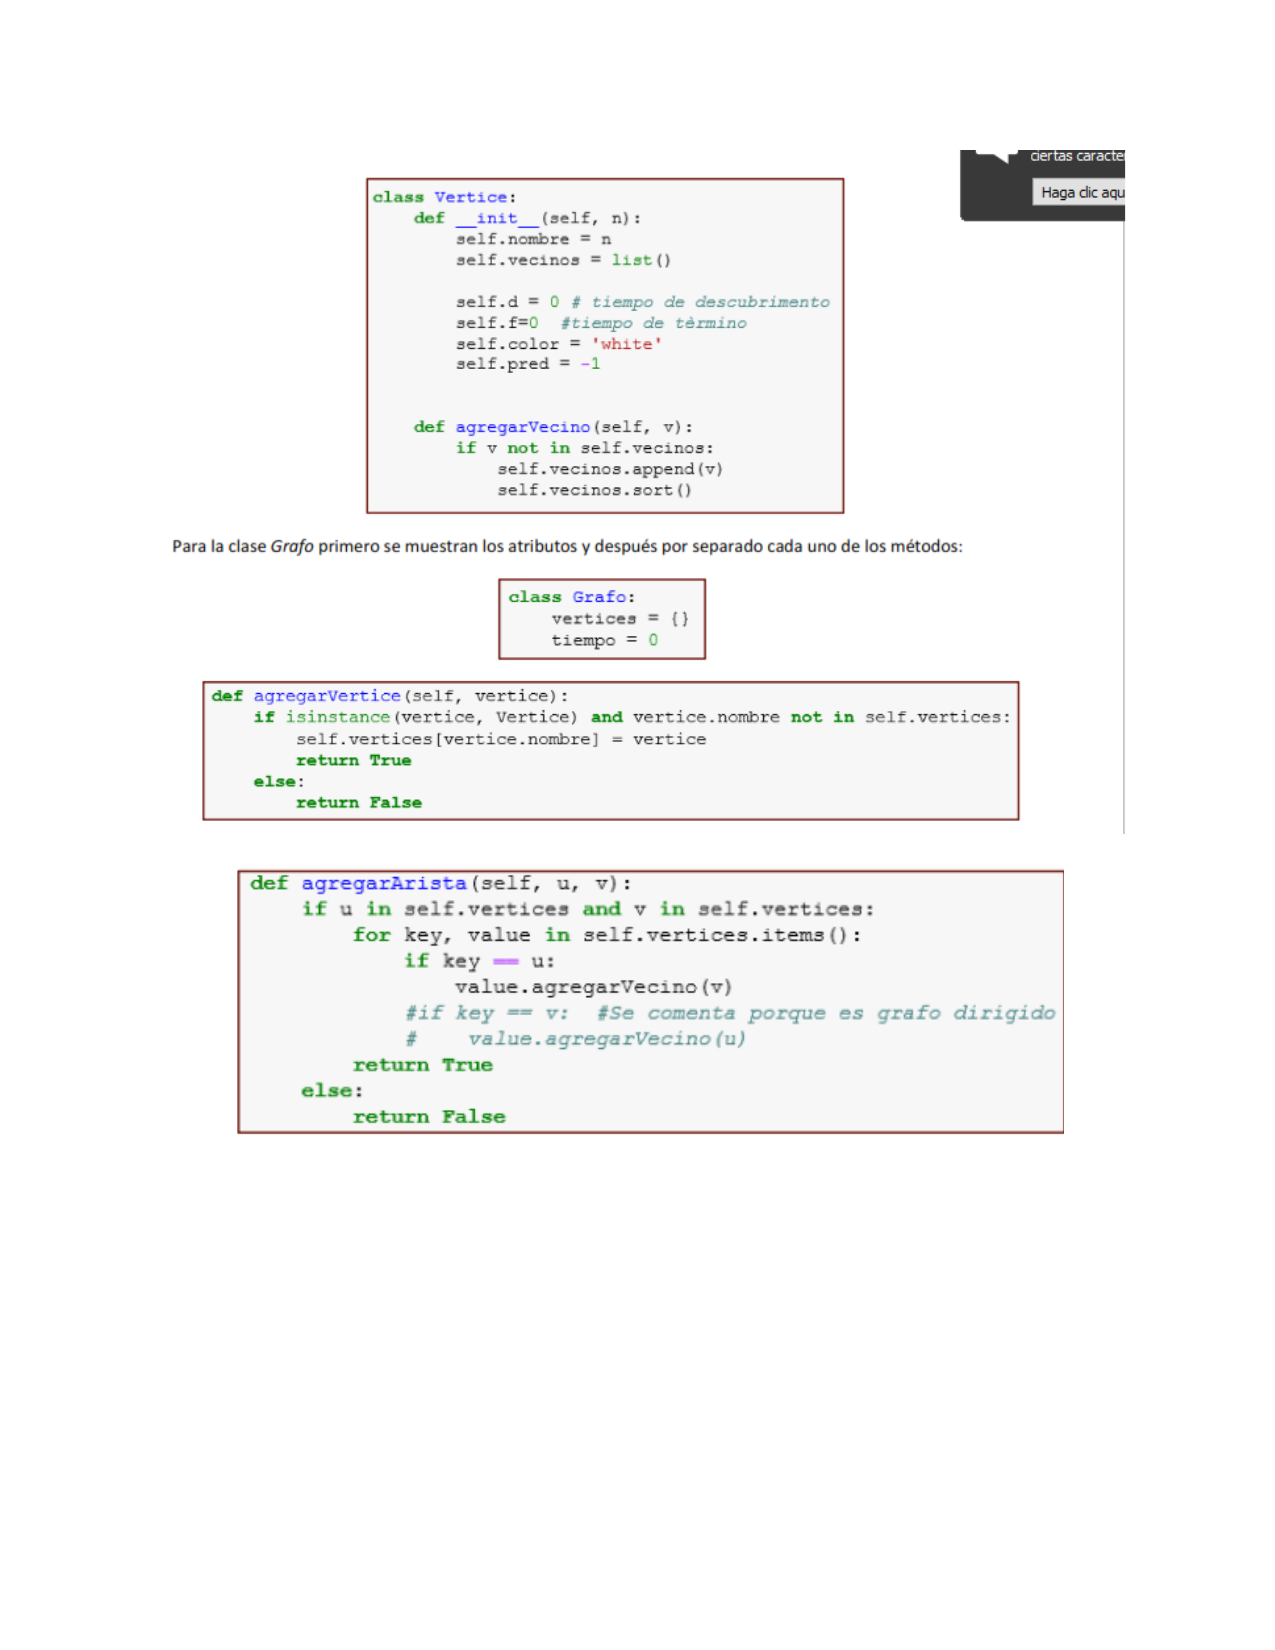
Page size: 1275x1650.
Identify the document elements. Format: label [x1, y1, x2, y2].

picture [150, 150, 1125, 834]
picture [150, 852, 1064, 1142]
